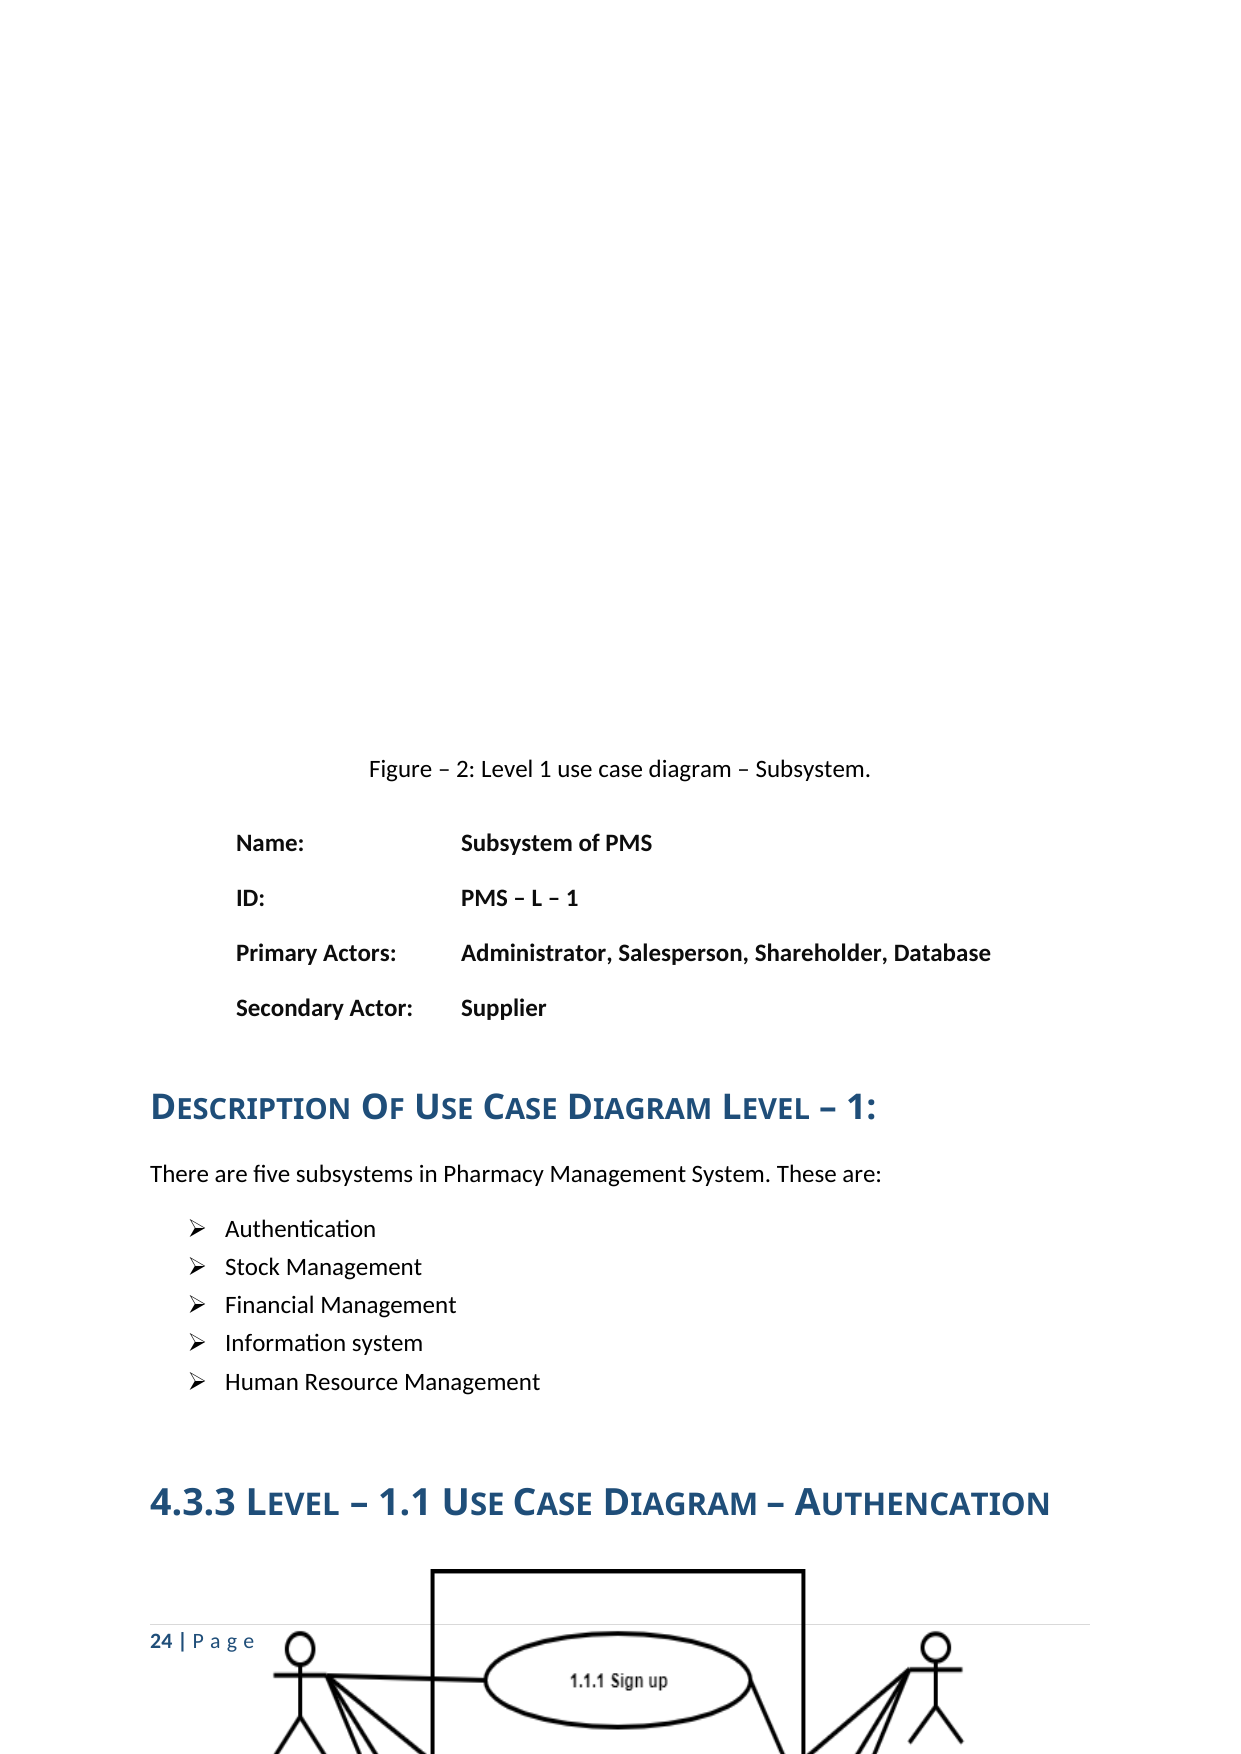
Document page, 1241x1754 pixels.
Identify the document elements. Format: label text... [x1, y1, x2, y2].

list Authentication [187, 1213, 1090, 1244]
list Stock Management [187, 1251, 1090, 1282]
picture [248, 1569, 983, 1754]
text 4.3.3 LEVEL – 1.1 USE CASE DIAGRAM – AUTHENCATION [150, 1475, 1090, 1526]
text There are five subsystems in Pharmacy Management System. These are: [150, 1158, 1090, 1189]
text DESCRIPTION OF USE CASE DIAGRAM LEVEL – 1: [150, 1081, 1090, 1130]
list Human Resource Management [187, 1366, 1090, 1396]
text Figure – 2: Level 1 use case diagram – Subsystem. [150, 753, 1090, 783]
list Financial Management [187, 1289, 1090, 1320]
list Information system [187, 1327, 1090, 1358]
